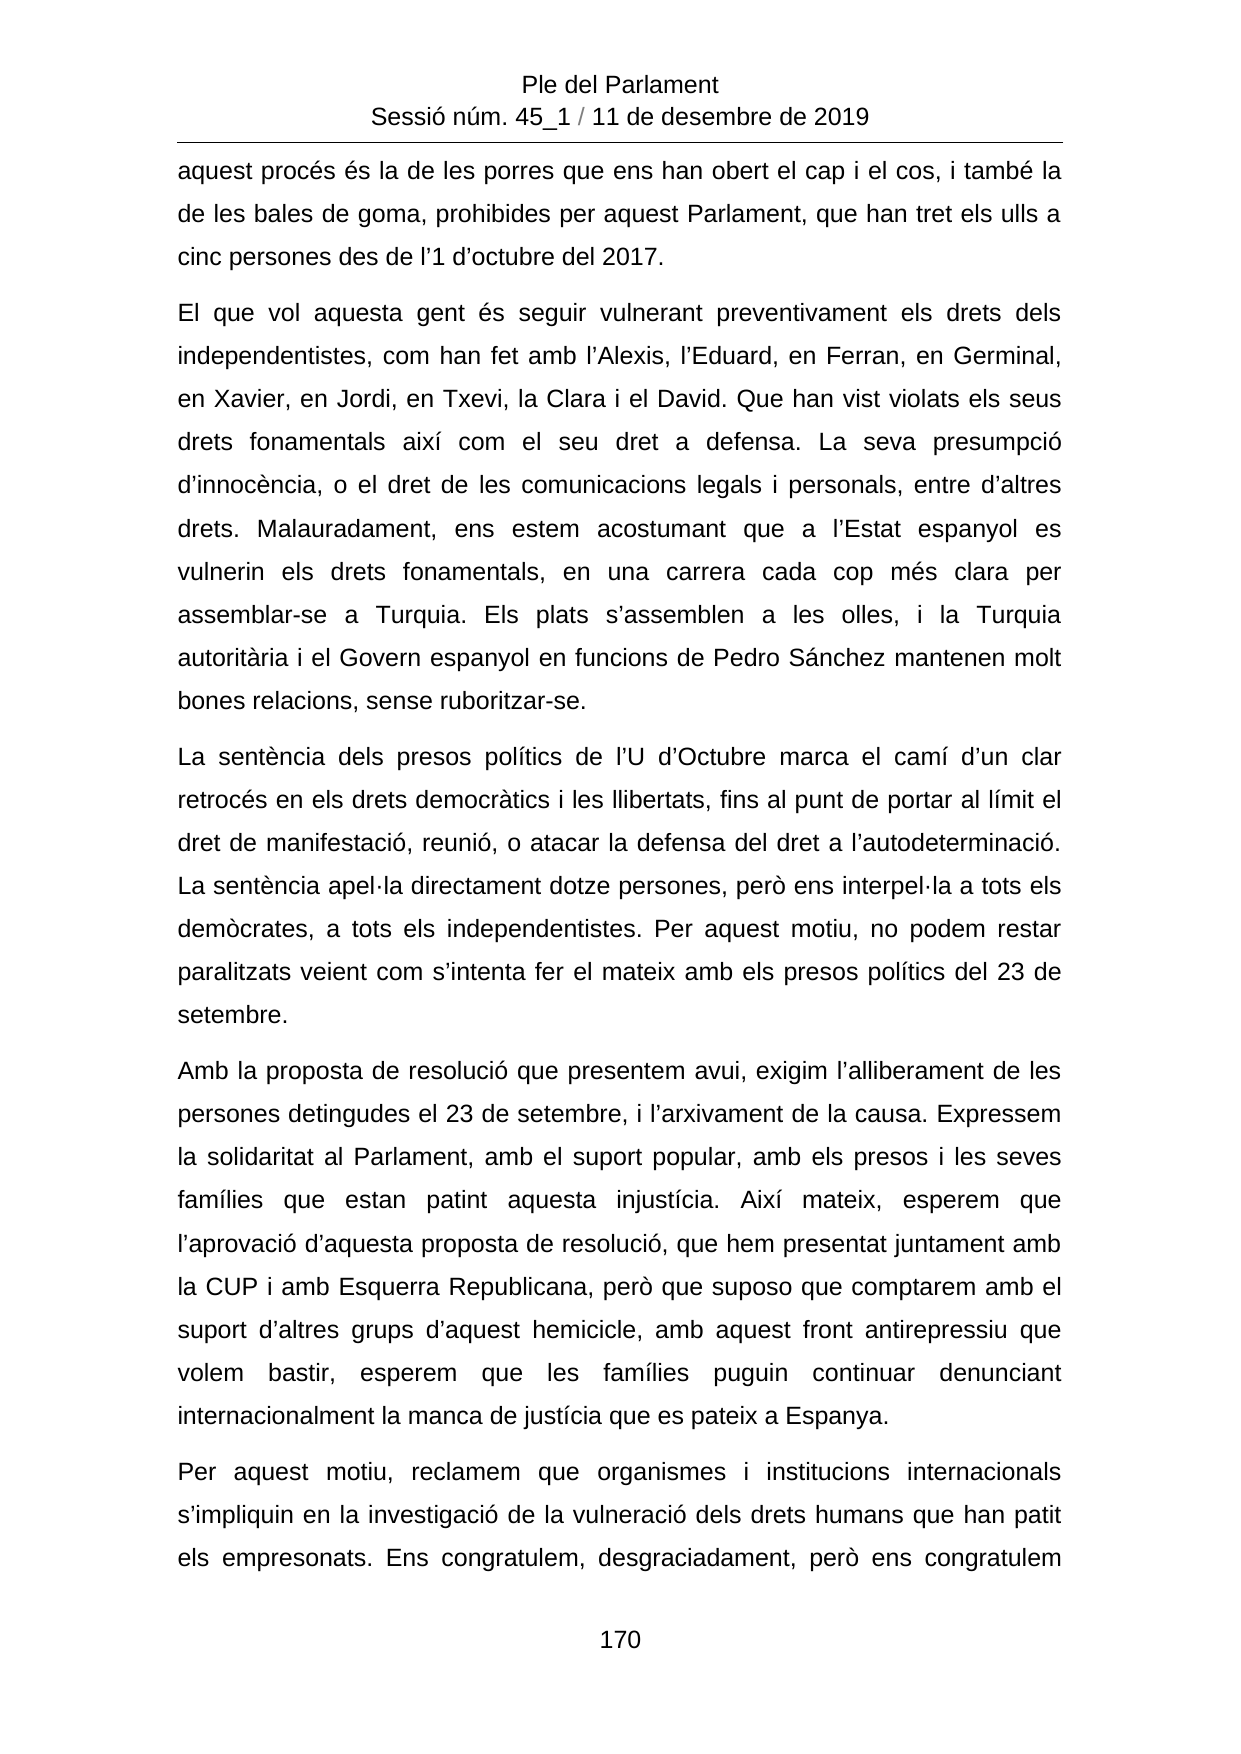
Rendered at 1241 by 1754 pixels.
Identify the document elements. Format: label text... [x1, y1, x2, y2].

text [177, 1457, 1063, 1572]
text Amb la proposta de resolució que presentem avui, exigim l’alliberament de les persones detingudes el 23 de setembre, i l’arxivament de la causa. Expressem la solidaritat al Parlament, amb el suport popular, amb els presos i les seves famílies que estan patint aquesta injustícia. Així mateix, esperem que l’aprovació d’aquesta proposta de resolució, que hem presentat juntament amb la CUP i amb Esquerra Republicana, però que suposo que comptarem amb el suport d’altres grups d’aquest hemicicle, amb aquest front antirepressiu que volem bastir, esperem que les famílies puguin continuar denunciant internacionalment la manca de justícia que es pateix a Espanya. [177, 1056, 1063, 1430]
text La sentència dels presos polítics de l’U d’Octubre marca el camí d’un clar retrocés en els drets democràtics i les llibertats, fins al punt de portar al límit el dret de manifestació, reunió, o atacar la defensa del dret a l’autodeterminació. La sentència apel·la directament dotze persones, però ens interpel·la a tots els demòcrates, a tots els independentistes. Per aquest motiu, no podem restar paralitzats veient com s’intenta fer el mateix amb els presos polítics del 23 de setembre. [177, 742, 1063, 1029]
text El que vol aquesta gent és seguir vulnerant preventivament els drets dels independentistes, com han fet amb l’Alexis, l’Eduard, en Ferran, en Germinal, en Xavier, en Jordi, en Txevi, la Clara i el David. Que han vist violats els seus drets fonamentals així com el seu dret a defensa. La seva presumpció d’innocència, o el dret de les comunicacions legals i personals, entre d’altres drets. Malauradament, ens estem acostumant que a l’Estat espanyol es vulnerin els drets fonamentals, en una carrera cada cop més clara per assemblar-se a Turquia. Els plats s’assemblen a les olles, i la Turquia autoritària i el Govern espanyol en funcions de Pedro Sánchez mantenen molt bones relacions, sense ruboritzar-se. [177, 298, 1063, 715]
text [177, 156, 1063, 271]
